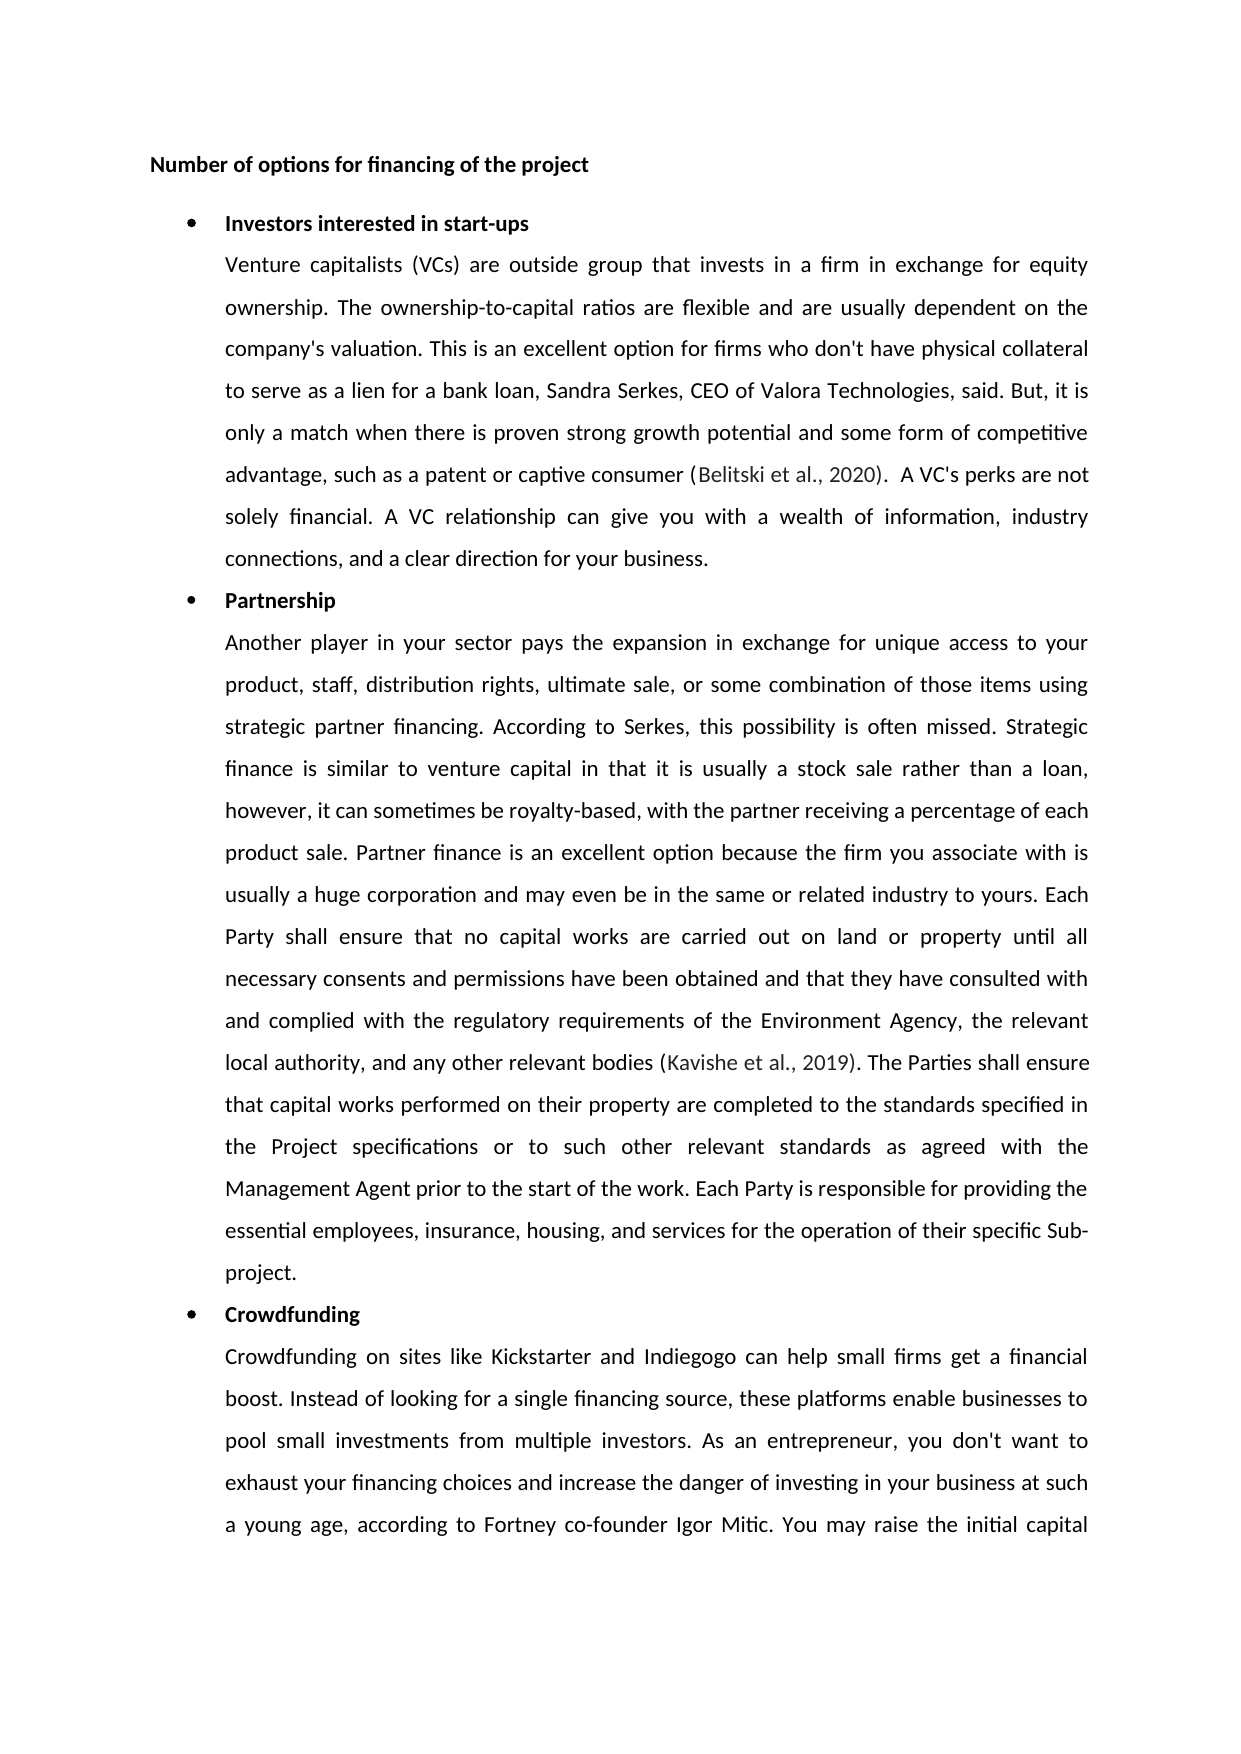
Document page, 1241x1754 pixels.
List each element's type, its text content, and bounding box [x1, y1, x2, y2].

text Number of options for financing of the project [150, 150, 1090, 178]
list Partnership [187, 586, 1090, 614]
list Another player in your sector pays the expansion in exchange for unique access to your product, staff, distribution rights, ultimate sale, or some combination of those items using strategic partner financing. According to Serkes, this possibility is often missed. Strategic finance is similar to venture capital in that it is usually a stock sale rather than a loan, however, it can sometimes be royalty-based, with the partner receiving a percentage of each product sale. Partner finance is an excellent option because the firm you associate with is usually a huge corporation and may even be in the same or related industry to yours. Each Party shall ensure that no capital works are carried out on land or property until all necessary consents and permissions have been obtained and that they have consulted with and complied with the regulatory requirements of the Environment Agency, the relevant local authority, and any other relevant bodies (Kavishe et al., 2019). The Parties shall ensure that capital works performed on their property are completed to the standards specified in the Project specifications or to such other relevant standards as agreed with the Management Agent prior to the start of the work. Each Party is responsible for providing the essential employees, insurance, housing, and services for the operation of their specific Sub-project. [225, 628, 1090, 1286]
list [225, 1342, 1090, 1538]
list Venture capitalists (VCs) are outside group that invests in a firm in exchange for equity ownership. The ownership-to-capital ratios are flexible and are usually dependent on the company's valuation. This is an excellent option for firms who don't have physical collateral to serve as a lien for a bank loan, Sandra Serkes, CEO of Valora Technologies, said. But, it is only a match when there is proven strong growth potential and some form of competitive advantage, such as a patent or captive consumer (Belitski et al., 2020). A VC's perks are not solely financial. A VC relationship can give you with a wealth of information, industry connections, and a clear direction for your business. [225, 251, 1090, 572]
list Investors interested in start-ups [187, 209, 1090, 237]
list Crowdfunding [187, 1300, 1090, 1328]
